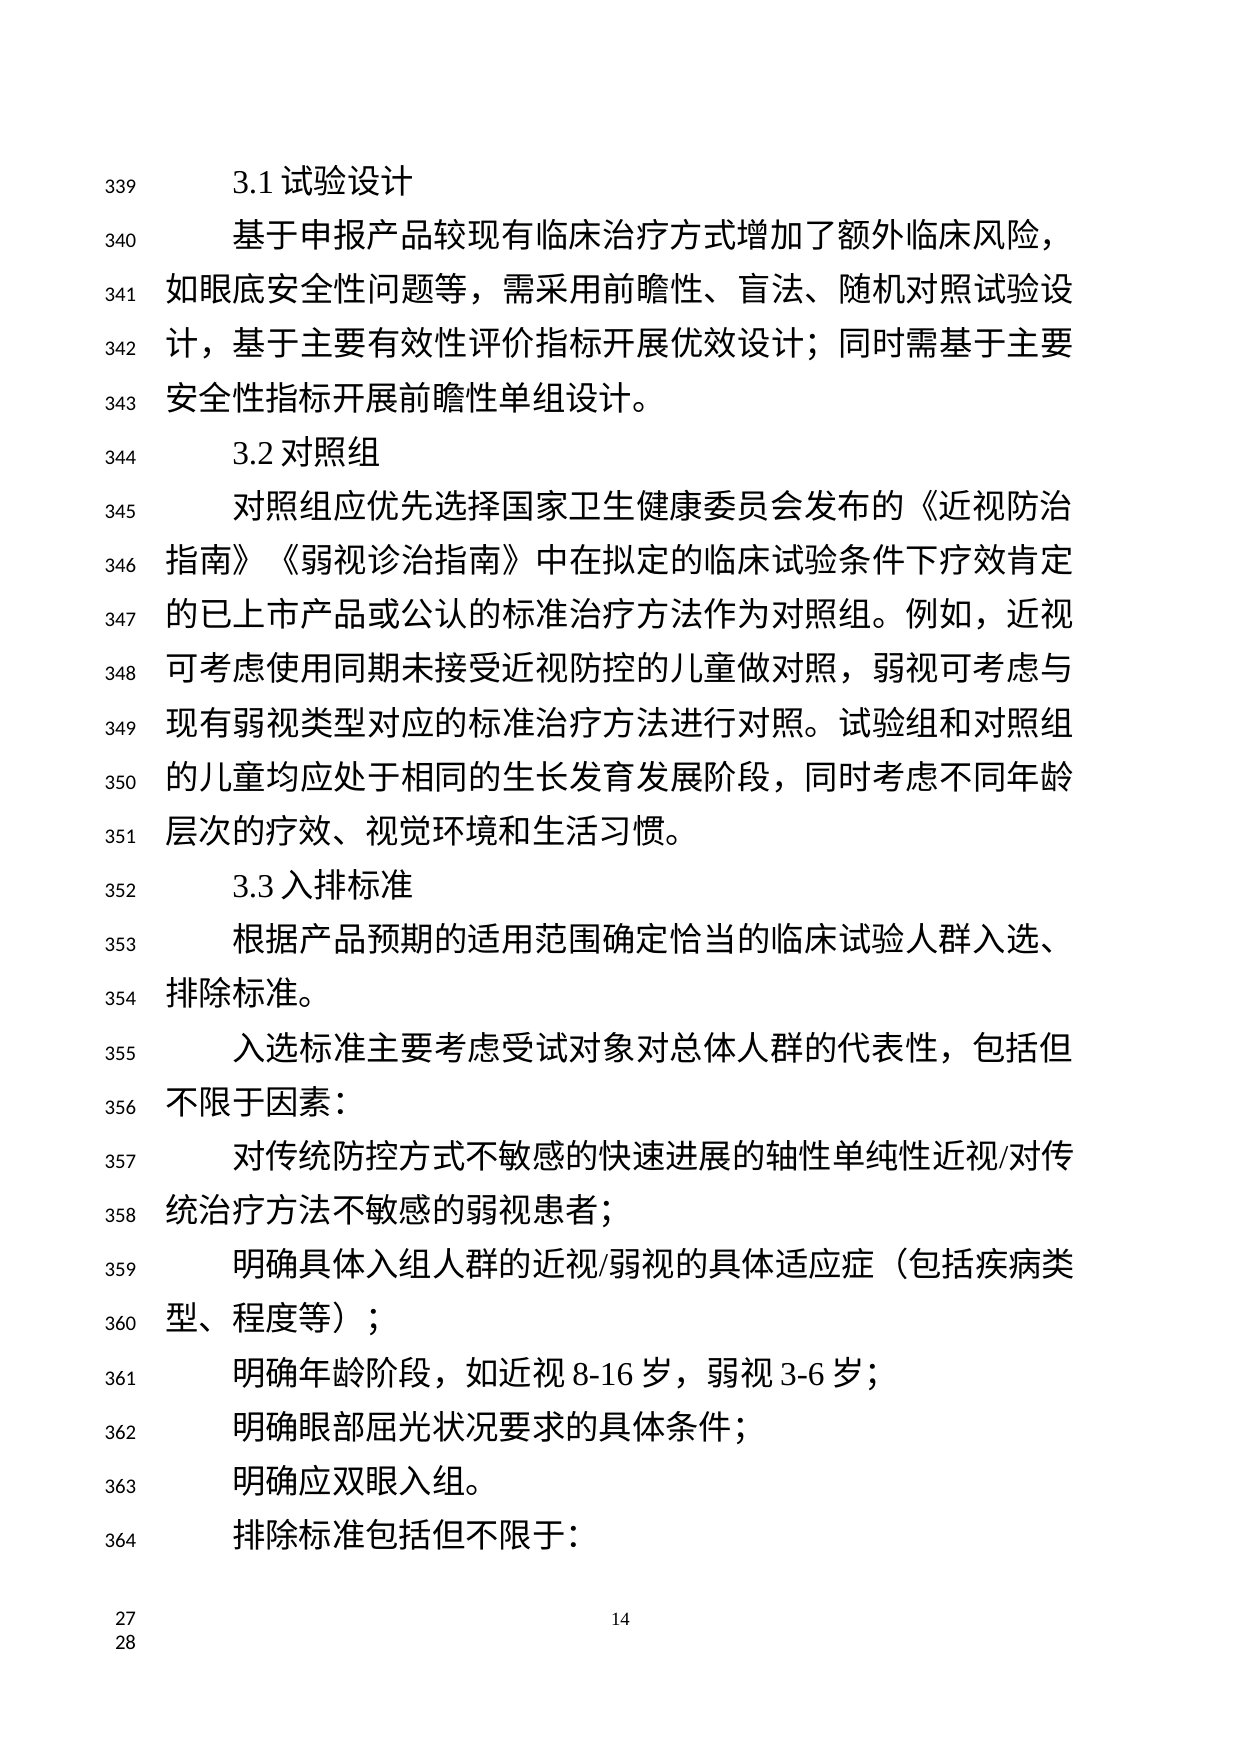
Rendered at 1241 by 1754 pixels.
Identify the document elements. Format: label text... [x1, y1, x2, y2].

text 明确应双眼入组。 [165, 1450, 1075, 1504]
text 明确具体入组人群的近视/弱视的具体适应症（包括疾病类型、程度等）； [165, 1233, 1075, 1342]
text 对照组应优先选择国家卫生健康委员会发布的《近视防治指南》《弱视诊治指南》中在拟定的临床试验条件下疗效肯定的已上市产品或公认的标准治疗方法作为对照组。例如，近视可考虑使用同期未接受近视防控的儿童做对照，弱视可考虑与现有弱视类型对应的标准治疗方法进行对照。试验组和对照组的儿童均应处于相同的生长发育发展阶段，同时考虑不同年龄层次的疗效、视觉环境和生活习惯。 [165, 475, 1075, 854]
text 根据产品预期的适用范围确定恰当的临床试验人群入选、排除标准。 [165, 908, 1075, 1017]
text 基于申报产品较现有临床治疗方式增加了额外临床风险，如眼底安全性问题等，需采用前瞻性、盲法、随机对照试验设计，基于主要有效性评价指标开展优效设计；同时需基于主要安全性指标开展前瞻性单组设计。 [165, 204, 1075, 421]
text 明确眼部屈光状况要求的具体条件； [165, 1396, 1075, 1450]
text 3.2对照组 [165, 421, 1075, 475]
text 3.3入排标准 [165, 854, 1075, 908]
text 入选标准主要考虑受试对象对总体人群的代表性，包括但不限于因素： [165, 1017, 1075, 1125]
text 排除标准包括但不限于： [165, 1504, 1075, 1558]
text 对传统防控方式不敏感的快速进展的轴性单纯性近视/对传统治疗方法不敏感的弱视患者； [165, 1125, 1075, 1233]
text 3.1试验设计 [165, 150, 1075, 204]
text 明确年龄阶段，如近视8-16岁，弱视3-6岁； [165, 1342, 1075, 1396]
